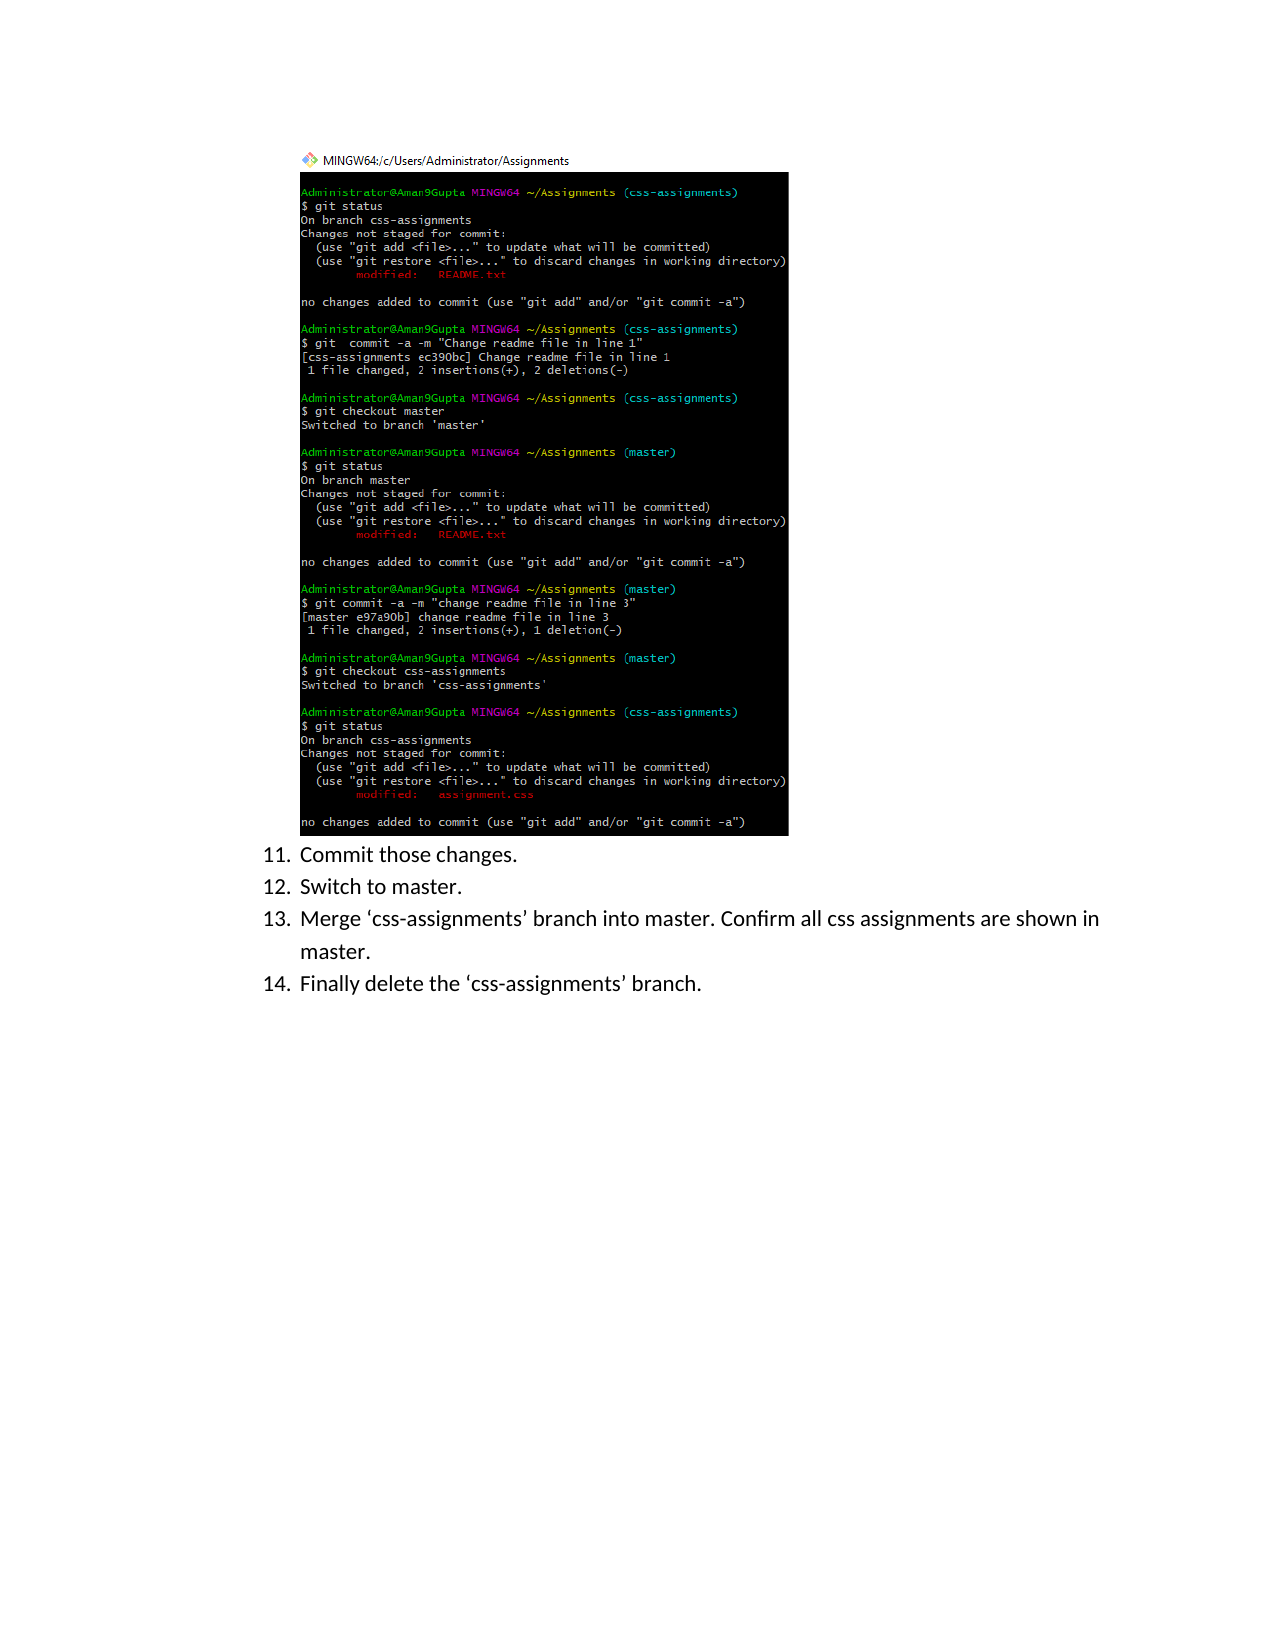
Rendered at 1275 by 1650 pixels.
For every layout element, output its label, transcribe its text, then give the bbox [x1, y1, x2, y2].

list Commit those changes. [262, 840, 1125, 868]
list Finally delete the ‘css-assignments’ branch. [262, 969, 1125, 997]
list Switch to master. [262, 872, 1125, 900]
picture [300, 150, 789, 836]
list Merge ‘css-assignments’ branch into master. Confirm all css assignments are shown in master. [262, 904, 1125, 965]
